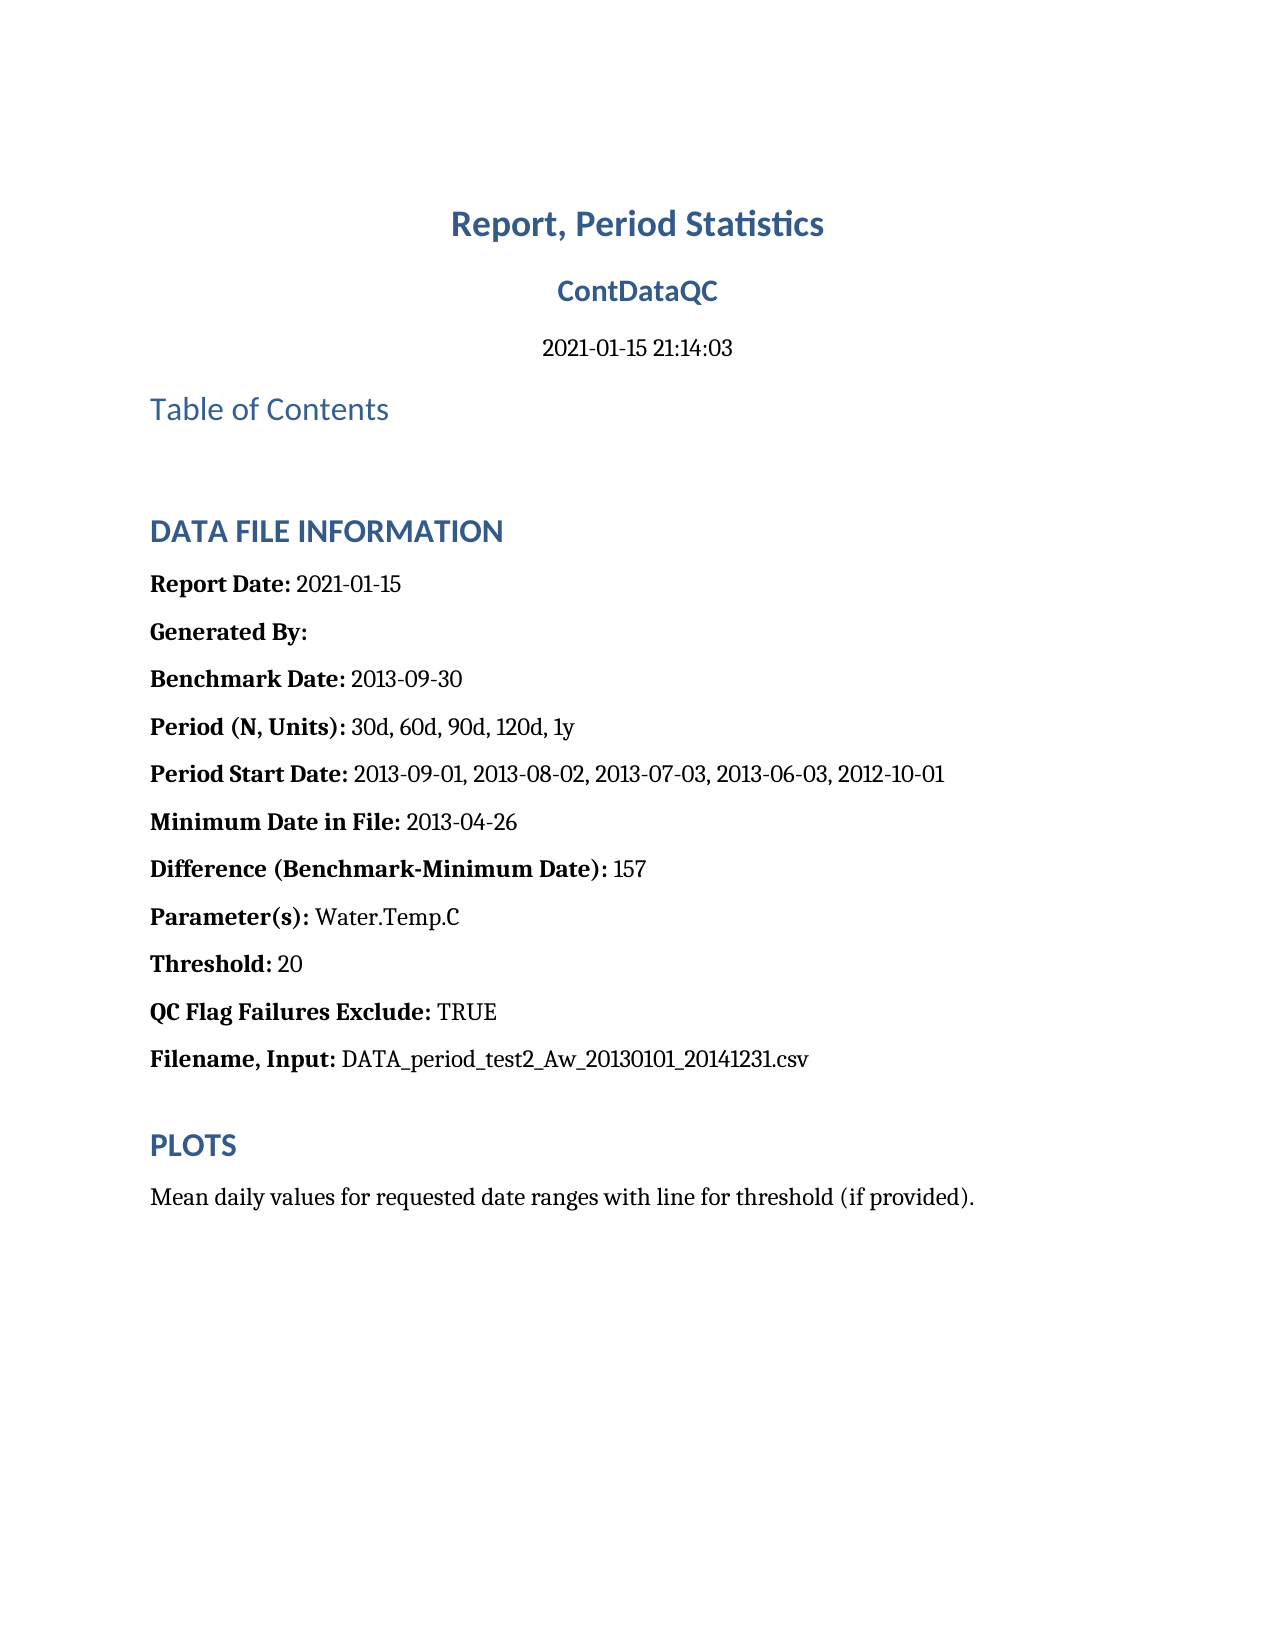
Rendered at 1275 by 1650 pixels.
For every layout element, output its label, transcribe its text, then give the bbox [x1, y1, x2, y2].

title Report, Period Statistics [150, 200, 1125, 246]
subtitle ContDataQC [150, 271, 1125, 309]
text QC Flag Failures Exclude: TRUE [150, 997, 1125, 1026]
text Benchmark Date: 2013-09-30 [150, 665, 1125, 694]
text Difference (Benchmark-Minimum Date): 157 [150, 855, 1125, 884]
text Minimum Date in File: 2013-04-26 [150, 807, 1125, 836]
text Period Start Date: 2013-09-01, 2013-08-02, 2013-07-03, 2013-06-03, 2012-10-01 [150, 760, 1125, 789]
text Generated By: [150, 617, 1125, 646]
text Threshold: 20 [150, 950, 1125, 979]
text Parameter(s): Water.Temp.C [150, 902, 1125, 931]
subtitle PLOTS [150, 1124, 1125, 1164]
text Period (N, Units): 30d, 60d, 90d, 120d, 1y [150, 712, 1125, 741]
subtitle DATA FILE INFORMATION [150, 510, 1125, 551]
text Mean daily values for requested date ranges with line for threshold (if provided). [150, 1183, 1125, 1212]
text Filename, Input: DATA_period_test2_Aw_20130101_20141231.csv [150, 1045, 1125, 1074]
text Report Date: 2021-01-15 [150, 570, 1125, 599]
text 2021-01-15 21:14:03 [150, 334, 1125, 363]
